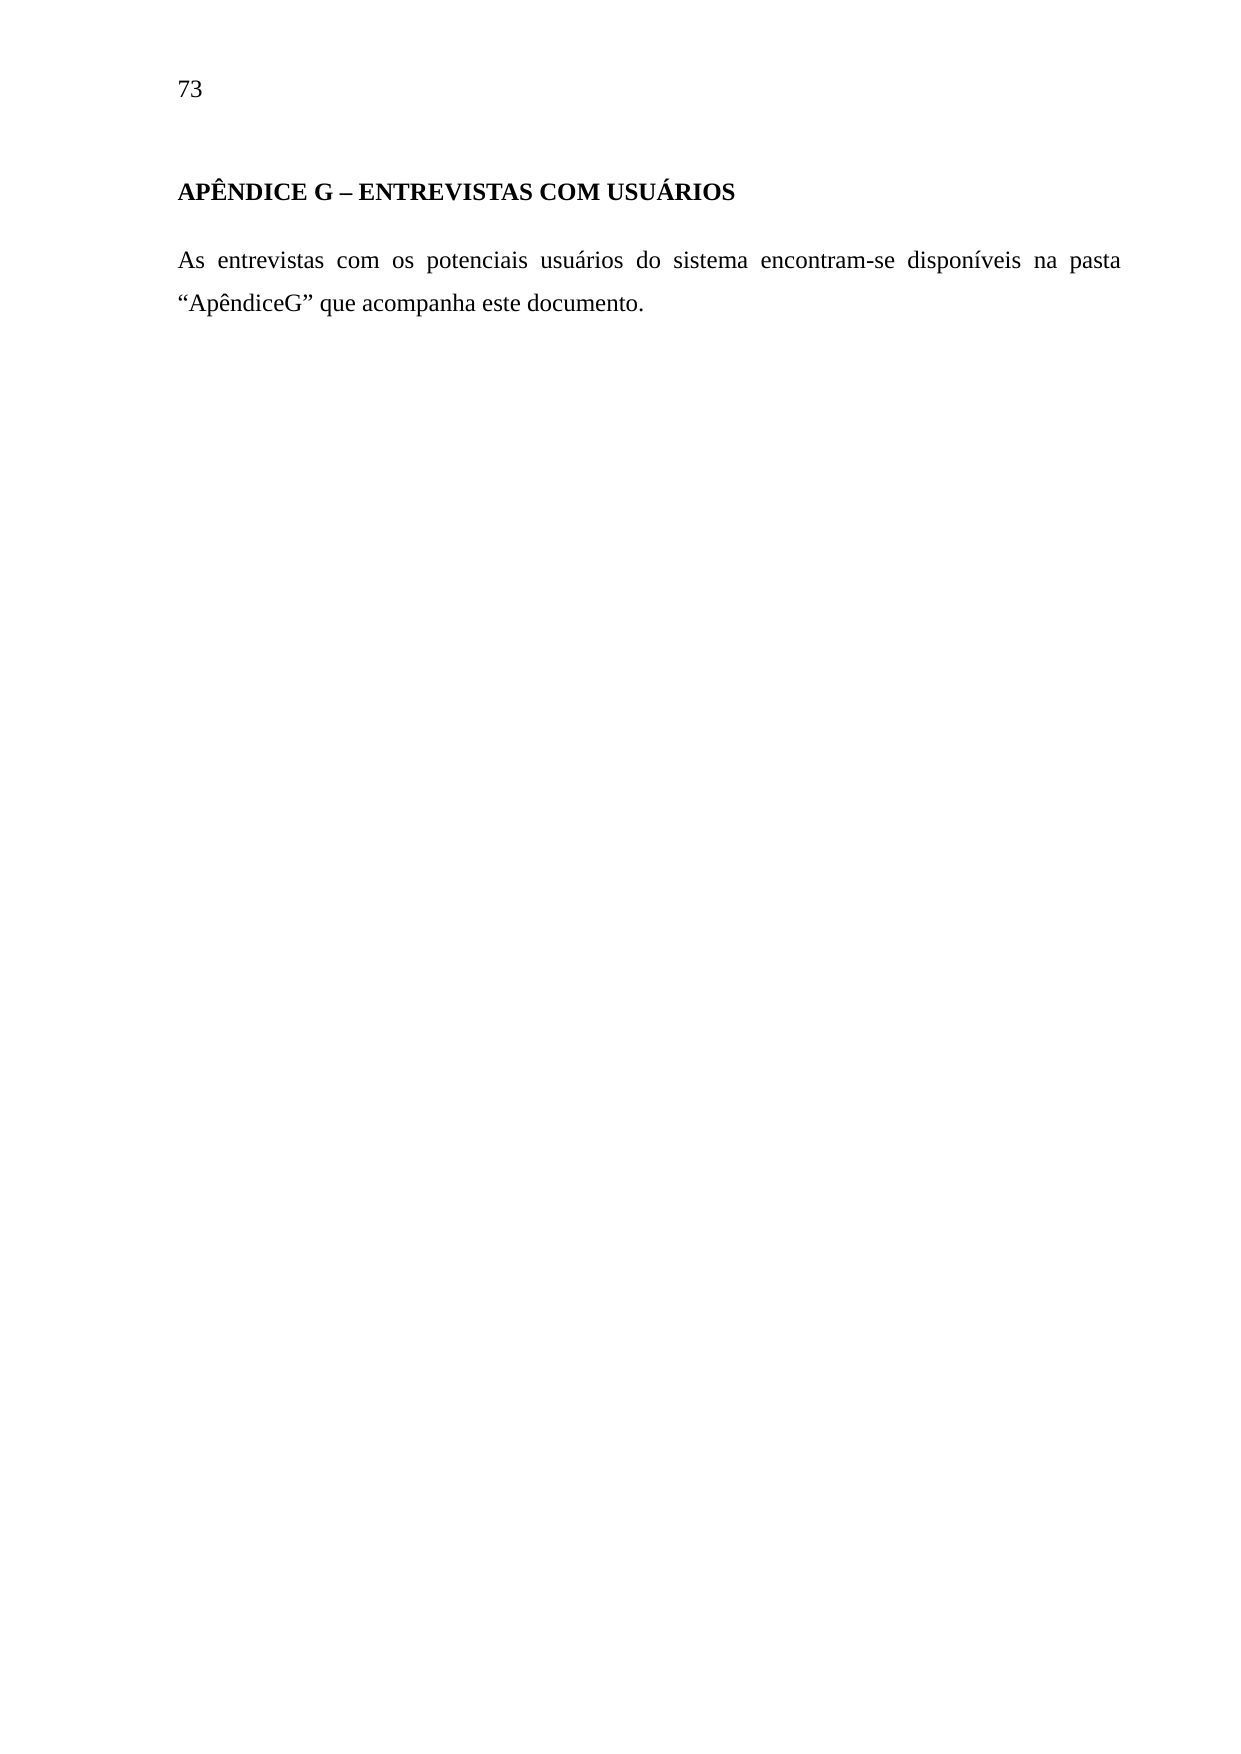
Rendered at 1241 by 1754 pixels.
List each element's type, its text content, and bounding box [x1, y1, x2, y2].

text As entrevistas com os potenciais usuários do sistema encontram-se disponíveis na pasta “ApêndiceG” que acompanha este documento. [177, 245, 1122, 317]
subtitle APÊNDICE G – ENTREVISTAS COM USUÁRIOS [177, 177, 1122, 206]
